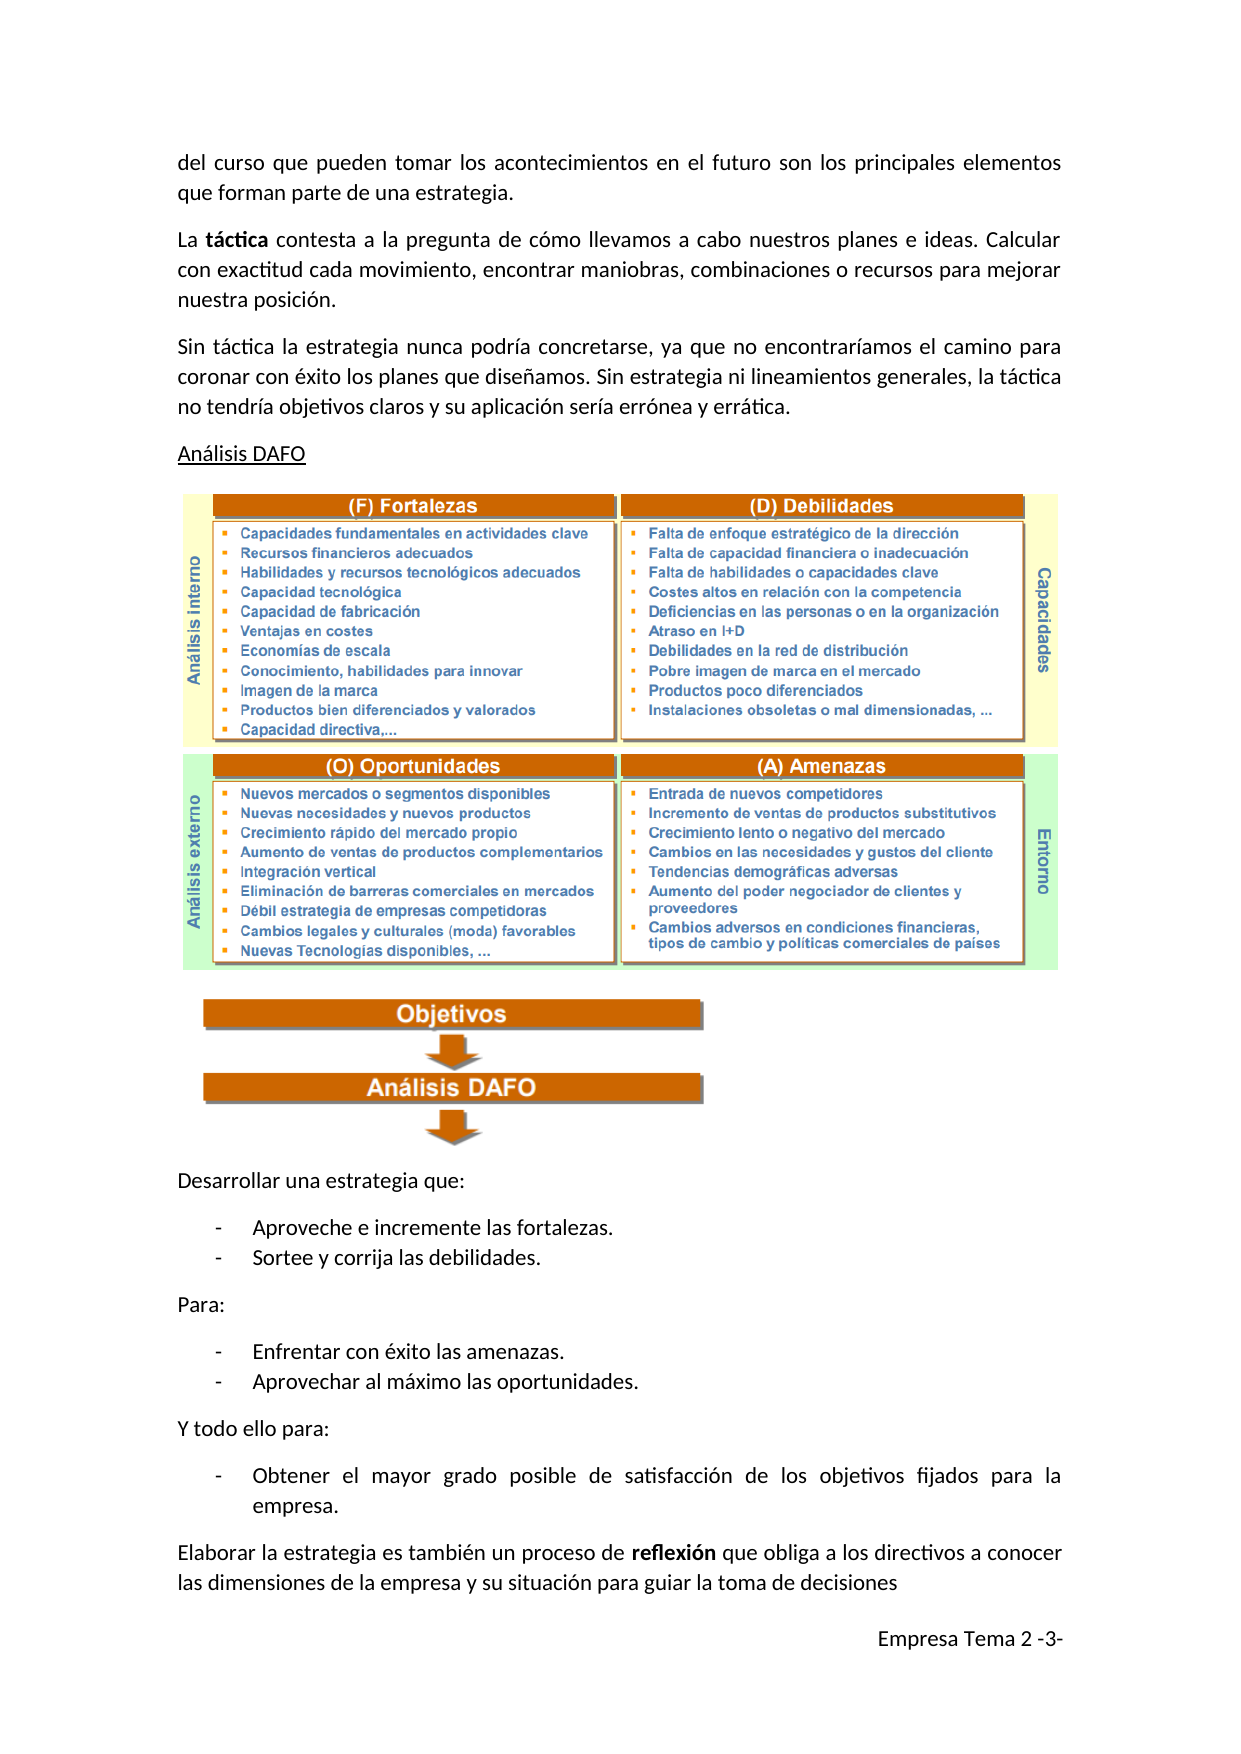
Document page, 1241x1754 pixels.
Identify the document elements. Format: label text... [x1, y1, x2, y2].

picture [177, 990, 721, 1148]
list Aproveche e incremente las fortalezas. [215, 1213, 1063, 1241]
list Obtener el mayor grado posible de satisfacción de los objetivos fijados para la empresa. [215, 1461, 1063, 1519]
text Análisis DAFO [177, 439, 1063, 467]
text La táctica contesta a la pregunta de cómo llevamos a cabo nuestros planes e ideas. Calcular con exactitud cada movimiento, encontrar maniobras, combinaciones o recursos para mejorar nuestra posición. [177, 225, 1063, 313]
list Aprovechar al máximo las oportunidades. [215, 1367, 1063, 1396]
text Sin táctica la estrategia nunca podría concretarse, ya que no encontraríamos el camino para coronar con éxito los planes que diseñamos. Sin estrategia ni lineamientos generales, la táctica no tendría objetivos claros y su aplicación sería errónea y errática. [177, 332, 1063, 420]
text Elaborar la estrategia es también un proceso de reflexión que obliga a los directivos a conocer las dimensiones de la empresa y su situación para guiar la toma de decisiones [177, 1538, 1063, 1597]
list Sortee y corrija las debilidades. [215, 1243, 1063, 1272]
text Y todo ello para: [177, 1414, 1063, 1442]
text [177, 148, 1063, 206]
text Para: [177, 1290, 1063, 1318]
text Desarrollar una estrategia que: [177, 1166, 1063, 1194]
picture [177, 486, 1063, 972]
list Enfrentar con éxito las amenazas. [215, 1337, 1063, 1365]
